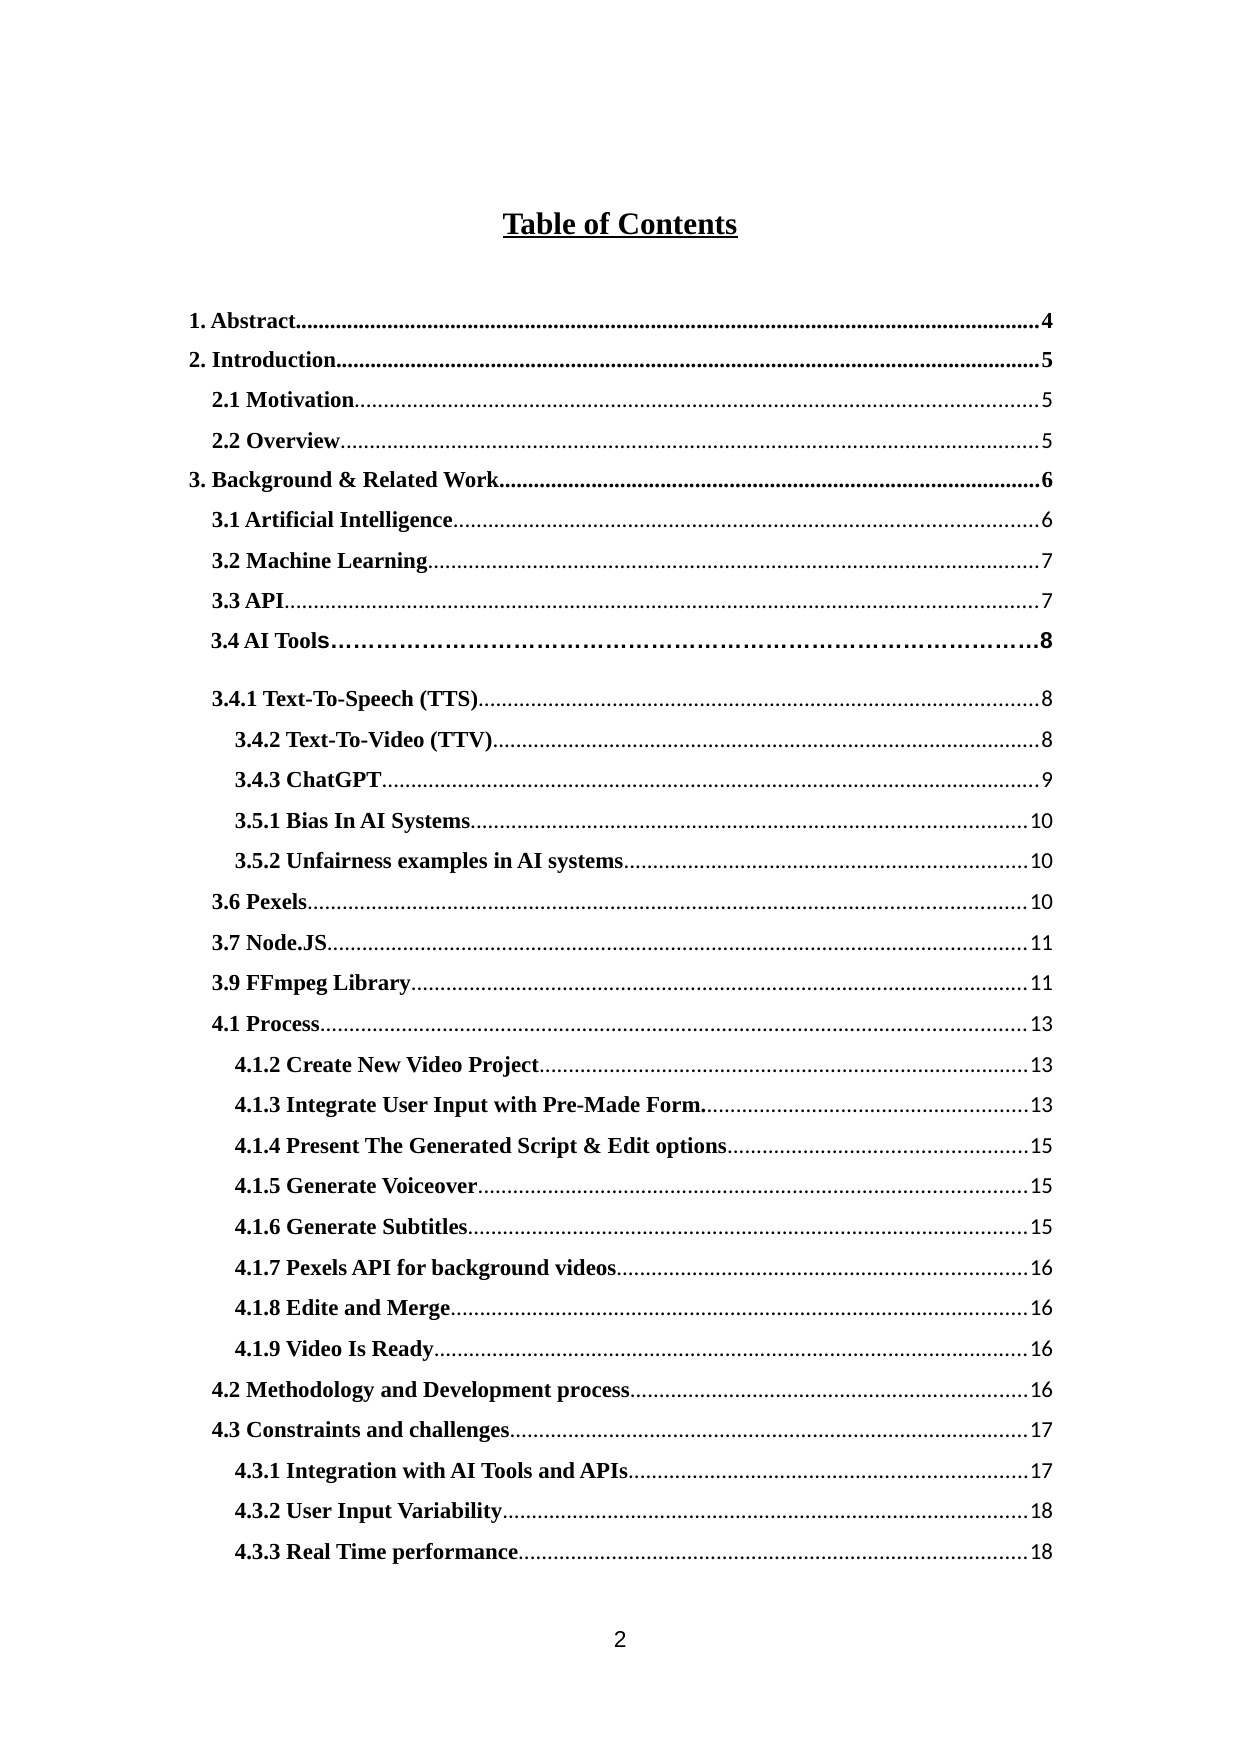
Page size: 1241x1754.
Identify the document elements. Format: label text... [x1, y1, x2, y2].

text Table of Contents [187, 205, 1053, 241]
